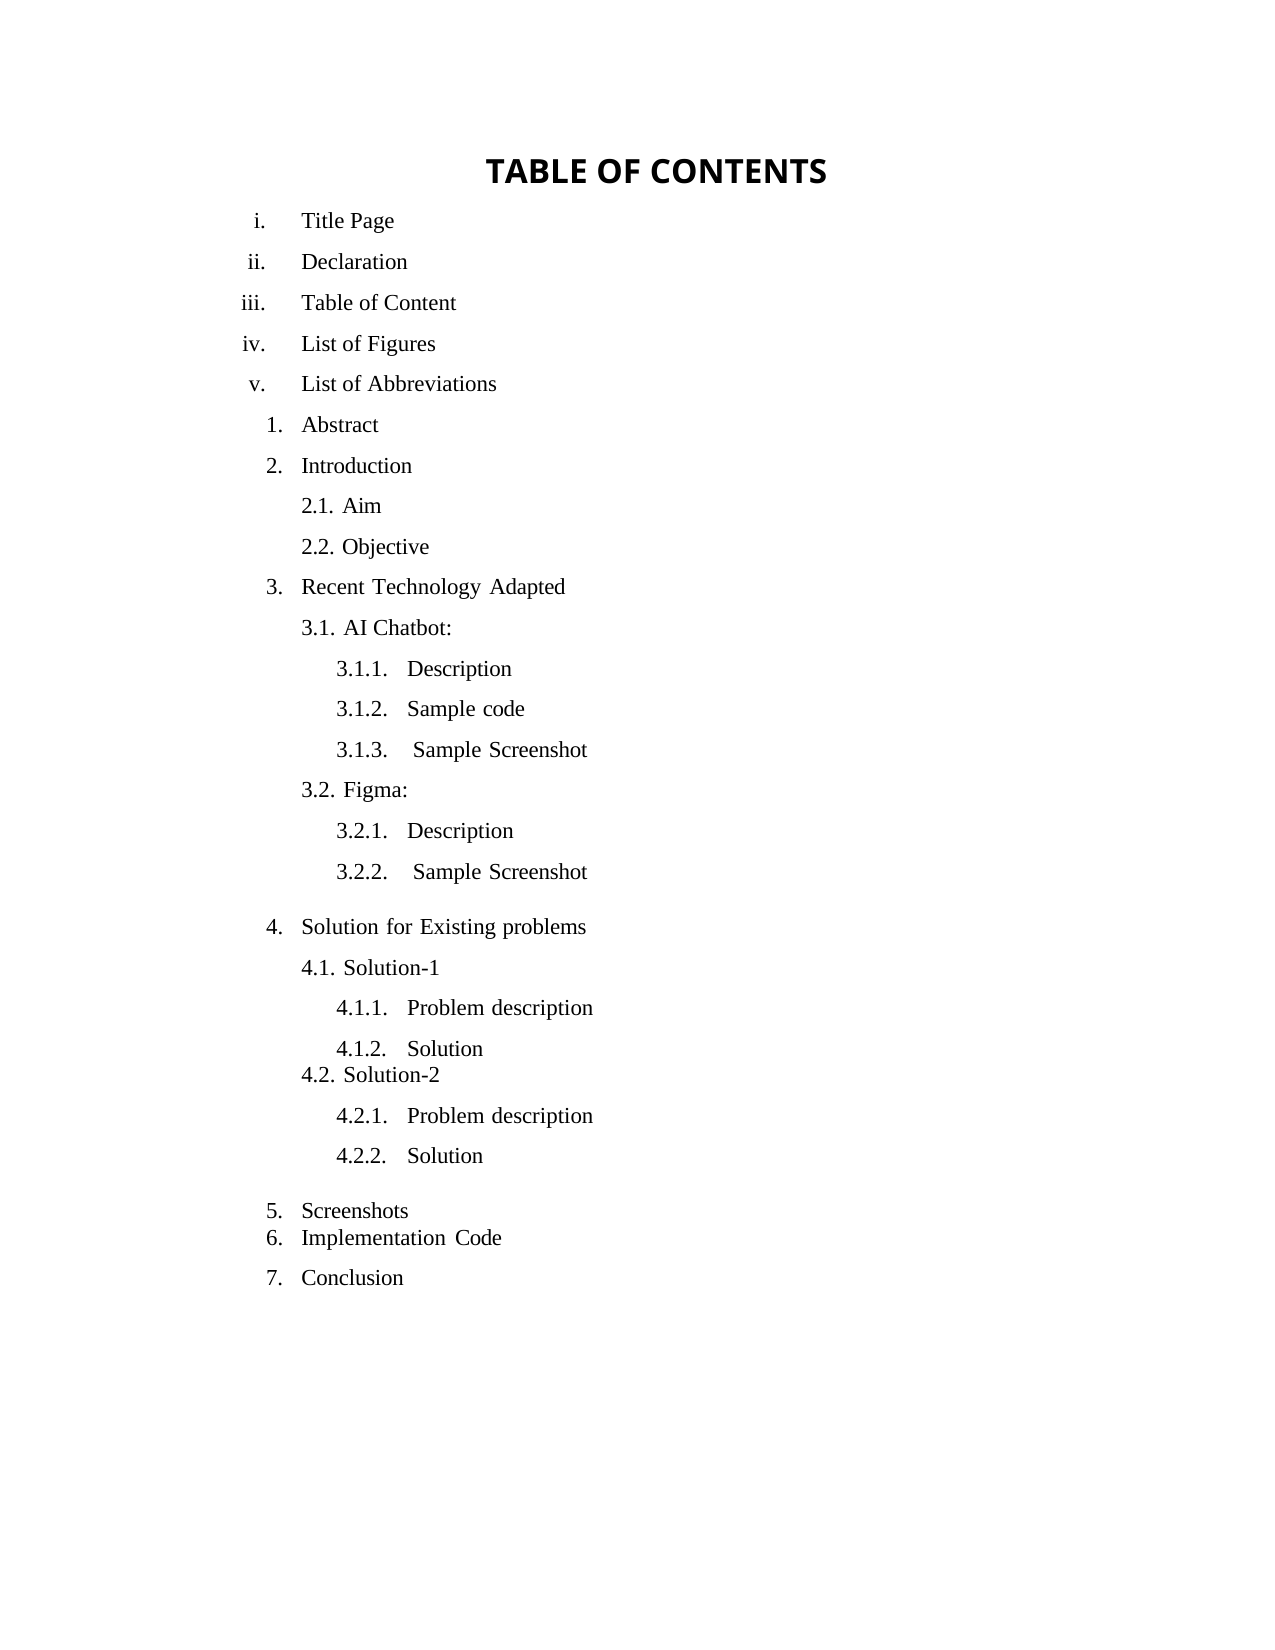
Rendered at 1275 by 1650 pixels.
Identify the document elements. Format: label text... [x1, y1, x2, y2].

list Sample Screenshot [336, 858, 1125, 884]
list Aim [301, 492, 1125, 519]
list Description [336, 817, 1125, 843]
list Abstract [266, 411, 1125, 437]
list Description [336, 655, 1125, 681]
list Solution [336, 1142, 1125, 1169]
list Declaration [266, 248, 1125, 274]
list Solution for Existing problems [266, 913, 1125, 939]
list Table of Content [266, 289, 1125, 315]
list Title Page [266, 207, 1125, 234]
list Problem description [336, 994, 1125, 1020]
list Screenshots [266, 1197, 1125, 1224]
list Sample code [336, 695, 1125, 722]
list Implementation Code [266, 1224, 1125, 1250]
text TABLE OF CONTENTS [187, 148, 1125, 193]
list Recent Technology Adapted [266, 573, 1125, 600]
list Solution-1 [301, 953, 1125, 980]
list Problem description [336, 1102, 1125, 1128]
list Solution-2 [301, 1061, 1125, 1087]
list Solution [336, 1034, 1125, 1061]
list List of Figures [266, 330, 1125, 356]
list Figma: [301, 776, 1125, 803]
list Introduction [266, 452, 1125, 478]
list Sample Screenshot [336, 736, 1125, 762]
list AI Chatbot: [301, 614, 1125, 641]
list List of Abbreviations [266, 370, 1125, 397]
list Objective [301, 533, 1125, 559]
list Conclusion [266, 1264, 1125, 1291]
